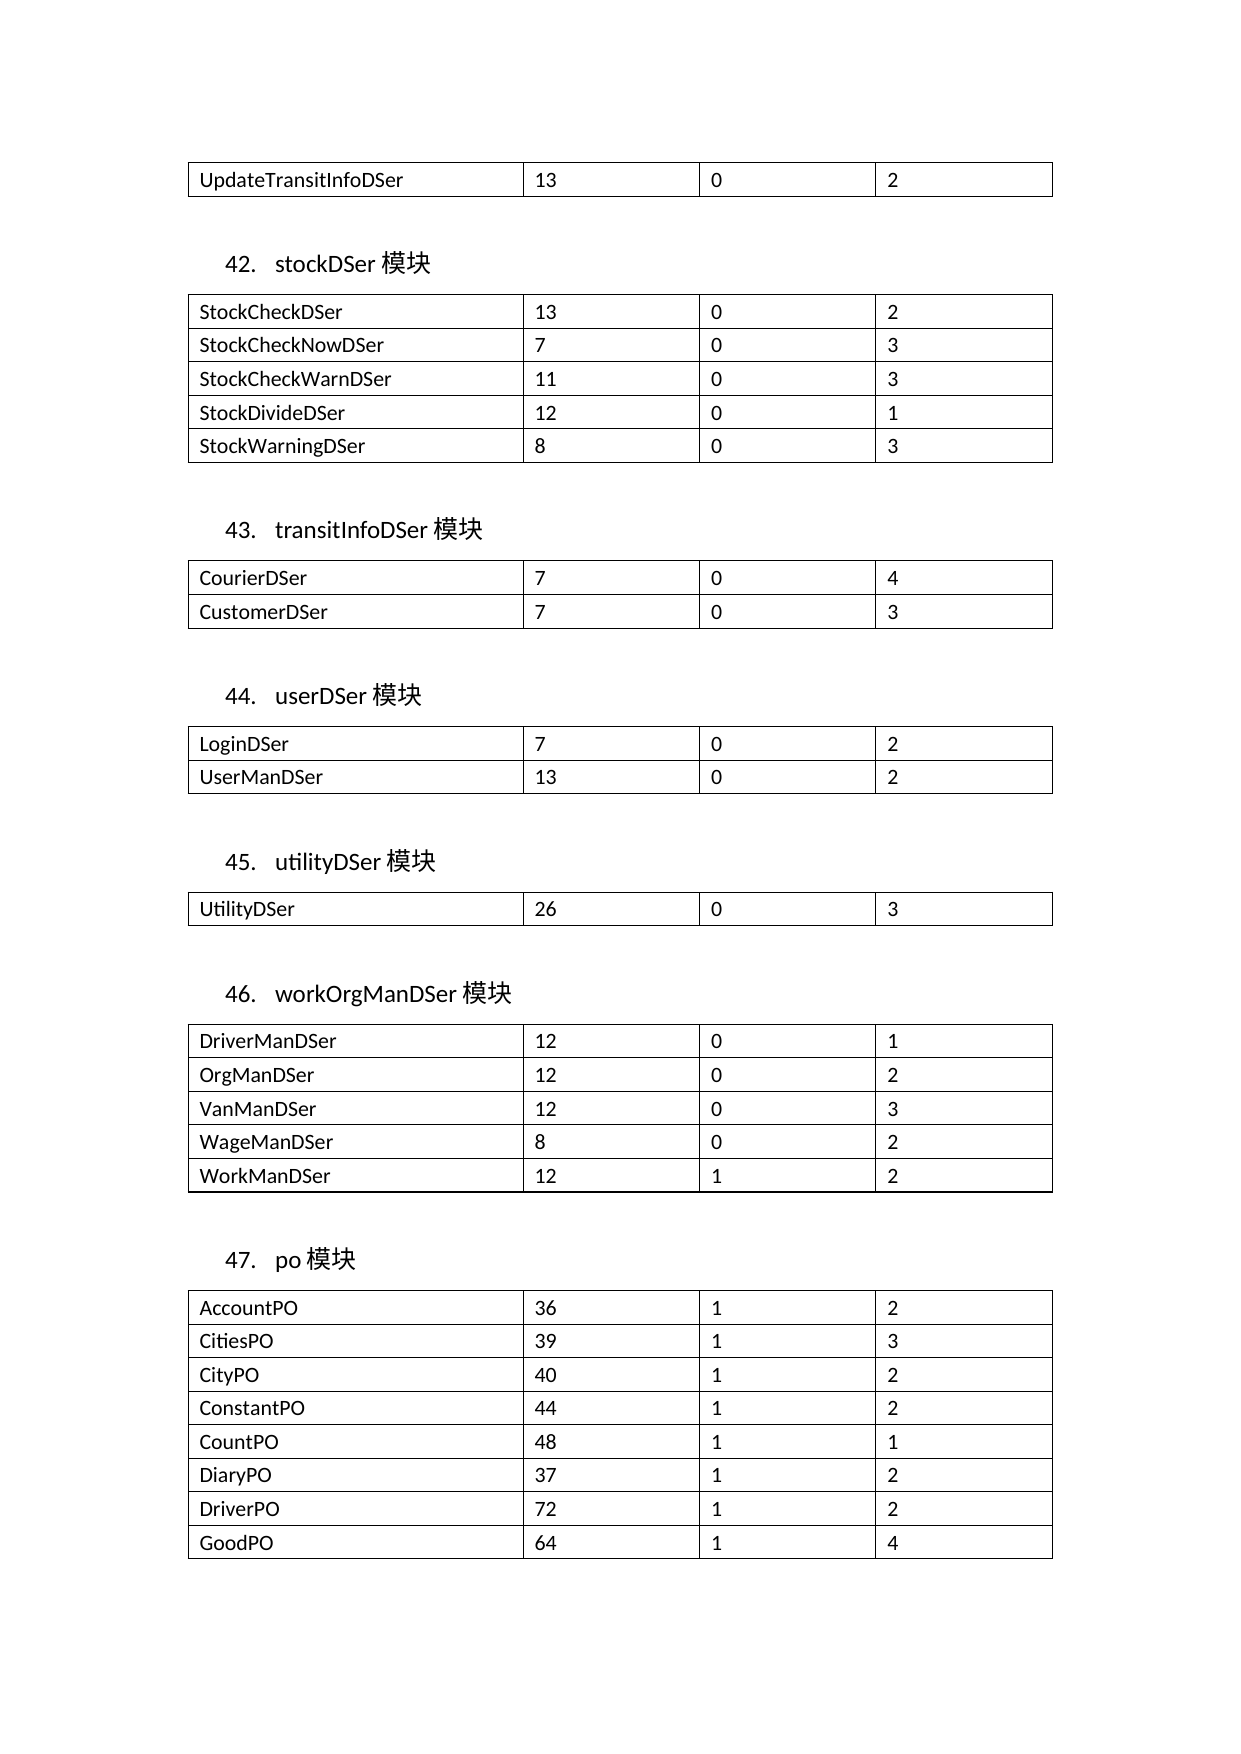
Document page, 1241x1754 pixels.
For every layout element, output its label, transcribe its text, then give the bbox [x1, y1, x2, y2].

table_cell 0 [700, 761, 875, 793]
table_cell 0 [700, 429, 875, 462]
table_cell StockCheckNowDSer [189, 329, 523, 361]
table_cell 4 [876, 1526, 1052, 1558]
table_cell 2 [876, 1125, 1052, 1158]
table_header 12 [524, 1025, 699, 1057]
table_cell 48 [524, 1425, 699, 1458]
table_header UtilityDSer [189, 893, 523, 925]
table_cell 1 [700, 1358, 875, 1391]
text transitInfoDSer模块 [225, 495, 1053, 560]
table_cell 3 [876, 329, 1052, 361]
table_cell 39 [524, 1325, 699, 1357]
table_cell CustomerDSer [189, 595, 523, 627]
table_header 0 [700, 295, 875, 328]
table_cell 2 [876, 1392, 1052, 1424]
table_cell GoodPO [189, 1526, 523, 1558]
table_cell WorkManDSer [189, 1159, 523, 1191]
table_cell 1 [700, 1492, 875, 1525]
table_cell 2 [876, 761, 1052, 793]
table_cell WageManDSer [189, 1125, 523, 1158]
table_cell 11 [524, 362, 699, 395]
table_cell 7 [524, 595, 699, 627]
table_header LoginDSer [189, 727, 523, 759]
table_cell 37 [524, 1459, 699, 1491]
table_cell 3 [876, 429, 1052, 462]
table_cell DiaryPO [189, 1459, 523, 1491]
table_cell 2 [876, 1492, 1052, 1525]
table_cell 0 [700, 396, 875, 428]
table_header 7 [524, 727, 699, 759]
table_cell 12 [524, 1092, 699, 1124]
text utilityDSer模块 [225, 827, 1053, 892]
table_cell 12 [524, 1058, 699, 1091]
table_cell 3 [876, 1092, 1052, 1124]
table_header 7 [524, 561, 699, 594]
table_cell 0 [700, 163, 875, 196]
table_header 1 [700, 1291, 875, 1323]
table_cell DriverPO [189, 1492, 523, 1525]
table_cell 13 [524, 761, 699, 793]
text po模块 [225, 1225, 1053, 1290]
table_cell 13 [524, 163, 699, 196]
table_header 1 [876, 1025, 1052, 1057]
table_cell 0 [700, 1092, 875, 1124]
table_cell StockDivideDSer [189, 396, 523, 428]
text stockDSer模块 [225, 229, 1053, 294]
table_cell 64 [524, 1526, 699, 1558]
table_header 13 [524, 295, 699, 328]
table_cell 8 [524, 1125, 699, 1158]
table_cell 0 [700, 362, 875, 395]
table_header 0 [700, 1025, 875, 1057]
table_cell 8 [524, 429, 699, 462]
table_cell 2 [876, 1358, 1052, 1391]
table_cell StockWarningDSer [189, 429, 523, 462]
table_cell 44 [524, 1392, 699, 1424]
table_cell 2 [876, 1058, 1052, 1091]
table_header 2 [876, 727, 1052, 759]
table_cell CitiesPO [189, 1325, 523, 1357]
table_header 3 [876, 893, 1052, 925]
table_header 4 [876, 561, 1052, 594]
table_cell 1 [700, 1392, 875, 1424]
table_cell 1 [700, 1459, 875, 1491]
text userDSer模块 [225, 661, 1053, 726]
table_cell 2 [876, 1459, 1052, 1491]
table_cell 72 [524, 1492, 699, 1525]
table_cell ConstantPO [189, 1392, 523, 1424]
text workOrgManDSer模块 [225, 959, 1053, 1024]
table_cell 0 [700, 1058, 875, 1091]
table_cell 1 [700, 1159, 875, 1191]
table_header 26 [524, 893, 699, 925]
table_cell 3 [876, 1325, 1052, 1357]
table_cell 0 [700, 329, 875, 361]
table_cell 12 [524, 396, 699, 428]
table_header DriverManDSer [189, 1025, 523, 1057]
table_cell 12 [524, 1159, 699, 1191]
table_cell CityPO [189, 1358, 523, 1391]
table_cell CountPO [189, 1425, 523, 1458]
table_cell 0 [700, 1125, 875, 1158]
table_header StockCheckDSer [189, 295, 523, 328]
table_header 2 [876, 1291, 1052, 1323]
table_cell 1 [700, 1526, 875, 1558]
table_header 0 [700, 727, 875, 759]
table_cell 3 [876, 595, 1052, 627]
table_header 36 [524, 1291, 699, 1323]
table_cell UserManDSer [189, 761, 523, 793]
table_header 2 [876, 295, 1052, 328]
table_cell StockCheckWarnDSer [189, 362, 523, 395]
table_cell 1 [700, 1425, 875, 1458]
table_cell 2 [876, 163, 1052, 196]
table_cell VanManDSer [189, 1092, 523, 1124]
table_header 0 [700, 893, 875, 925]
table_header 0 [700, 561, 875, 594]
table_cell UpdateTransitInfoDSer [189, 163, 523, 196]
table_header CourierDSer [189, 561, 523, 594]
table_cell OrgManDSer [189, 1058, 523, 1091]
table_cell 2 [876, 1159, 1052, 1191]
table_cell 1 [700, 1325, 875, 1357]
table_header AccountPO [189, 1291, 523, 1323]
table_cell 1 [876, 1425, 1052, 1458]
table_cell 0 [700, 595, 875, 627]
table_cell 1 [876, 396, 1052, 428]
table_cell 7 [524, 329, 699, 361]
table_cell 3 [876, 362, 1052, 395]
table_cell 40 [524, 1358, 699, 1391]
